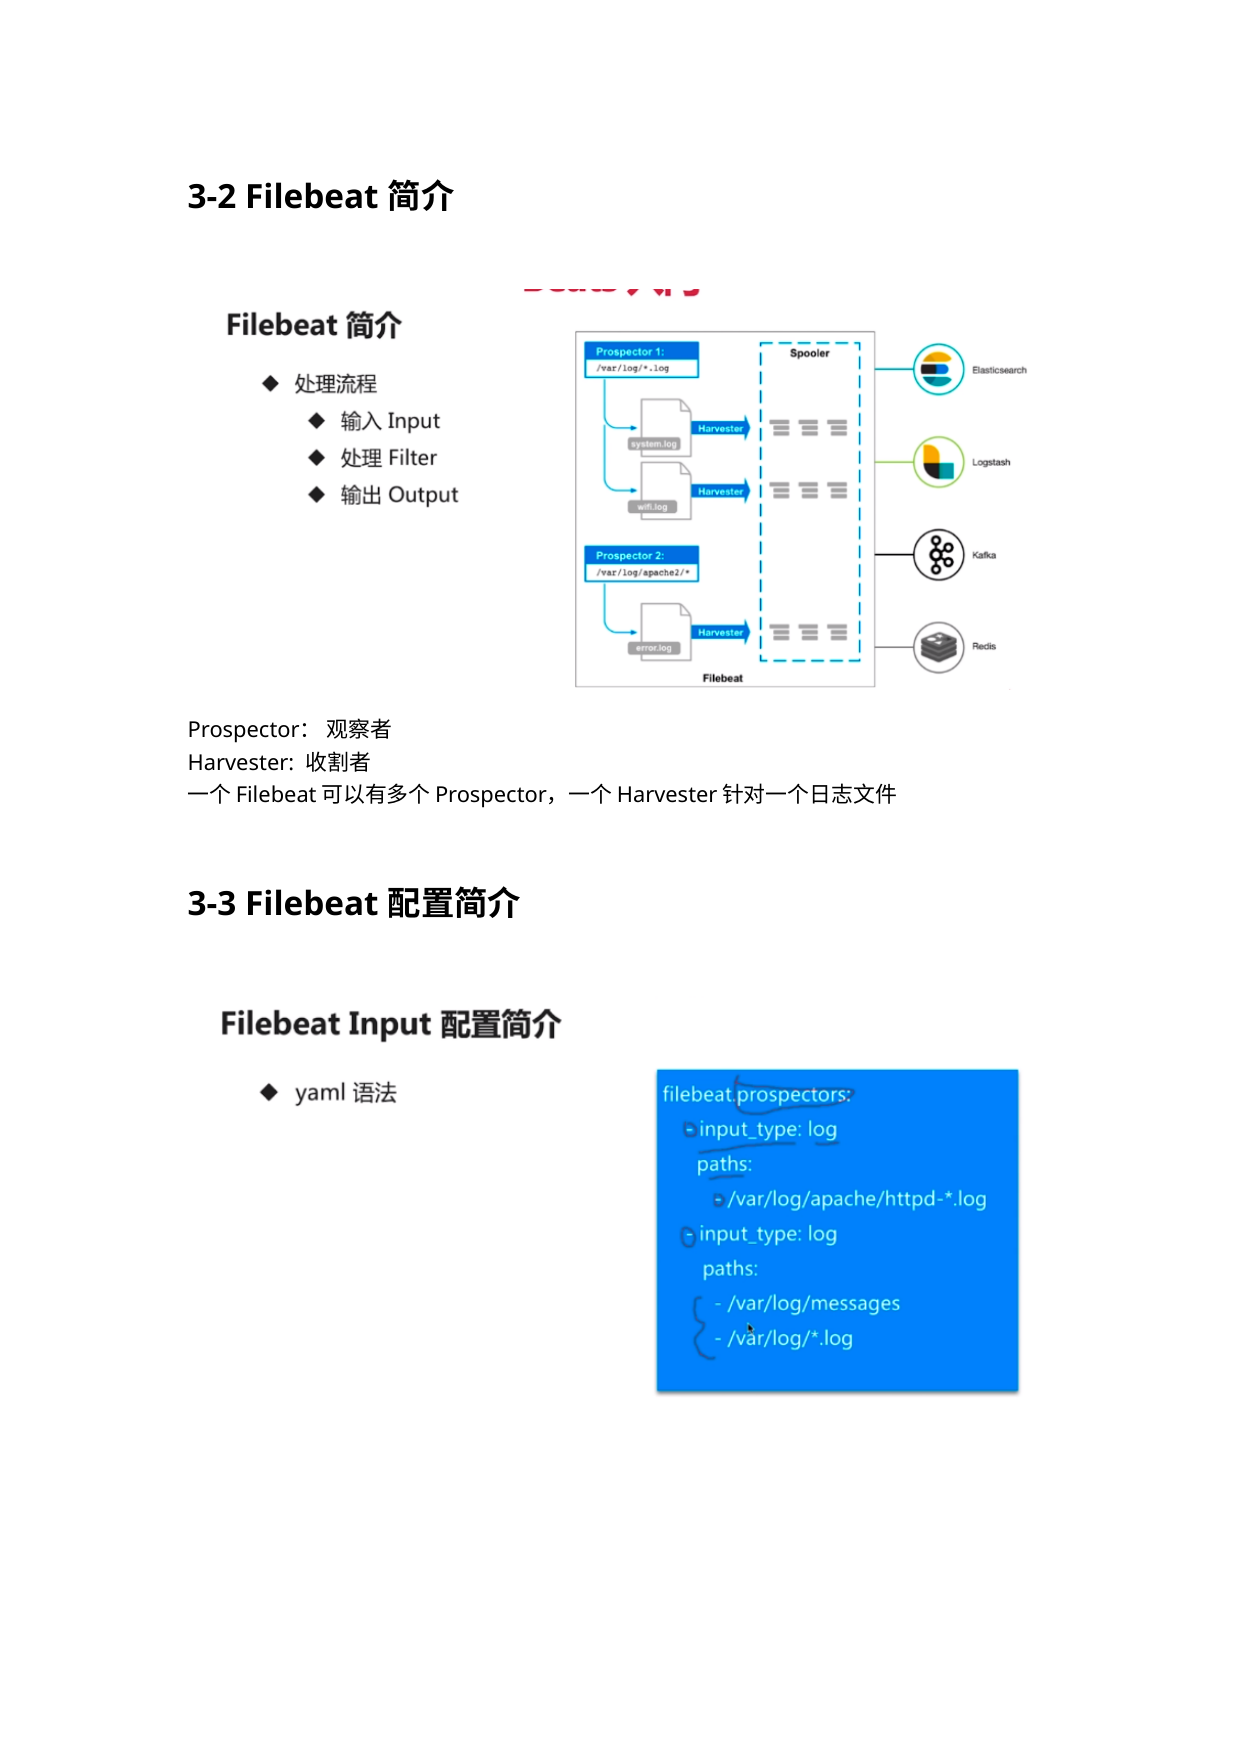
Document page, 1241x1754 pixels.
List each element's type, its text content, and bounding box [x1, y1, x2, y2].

subtitle 3-3 Filebeat 配置简介 [187, 869, 1053, 934]
text 一个Filebeat可以有多个Prospector，一个Harvester针对一个日志文件 [187, 777, 1053, 809]
text Harvester: 收割者 [187, 744, 1053, 777]
picture [187, 289, 1053, 690]
text Prospector： 观察者 [187, 712, 1053, 744]
picture [187, 996, 1053, 1409]
subtitle 3-2 Filebeat 简介 [187, 162, 1053, 227]
